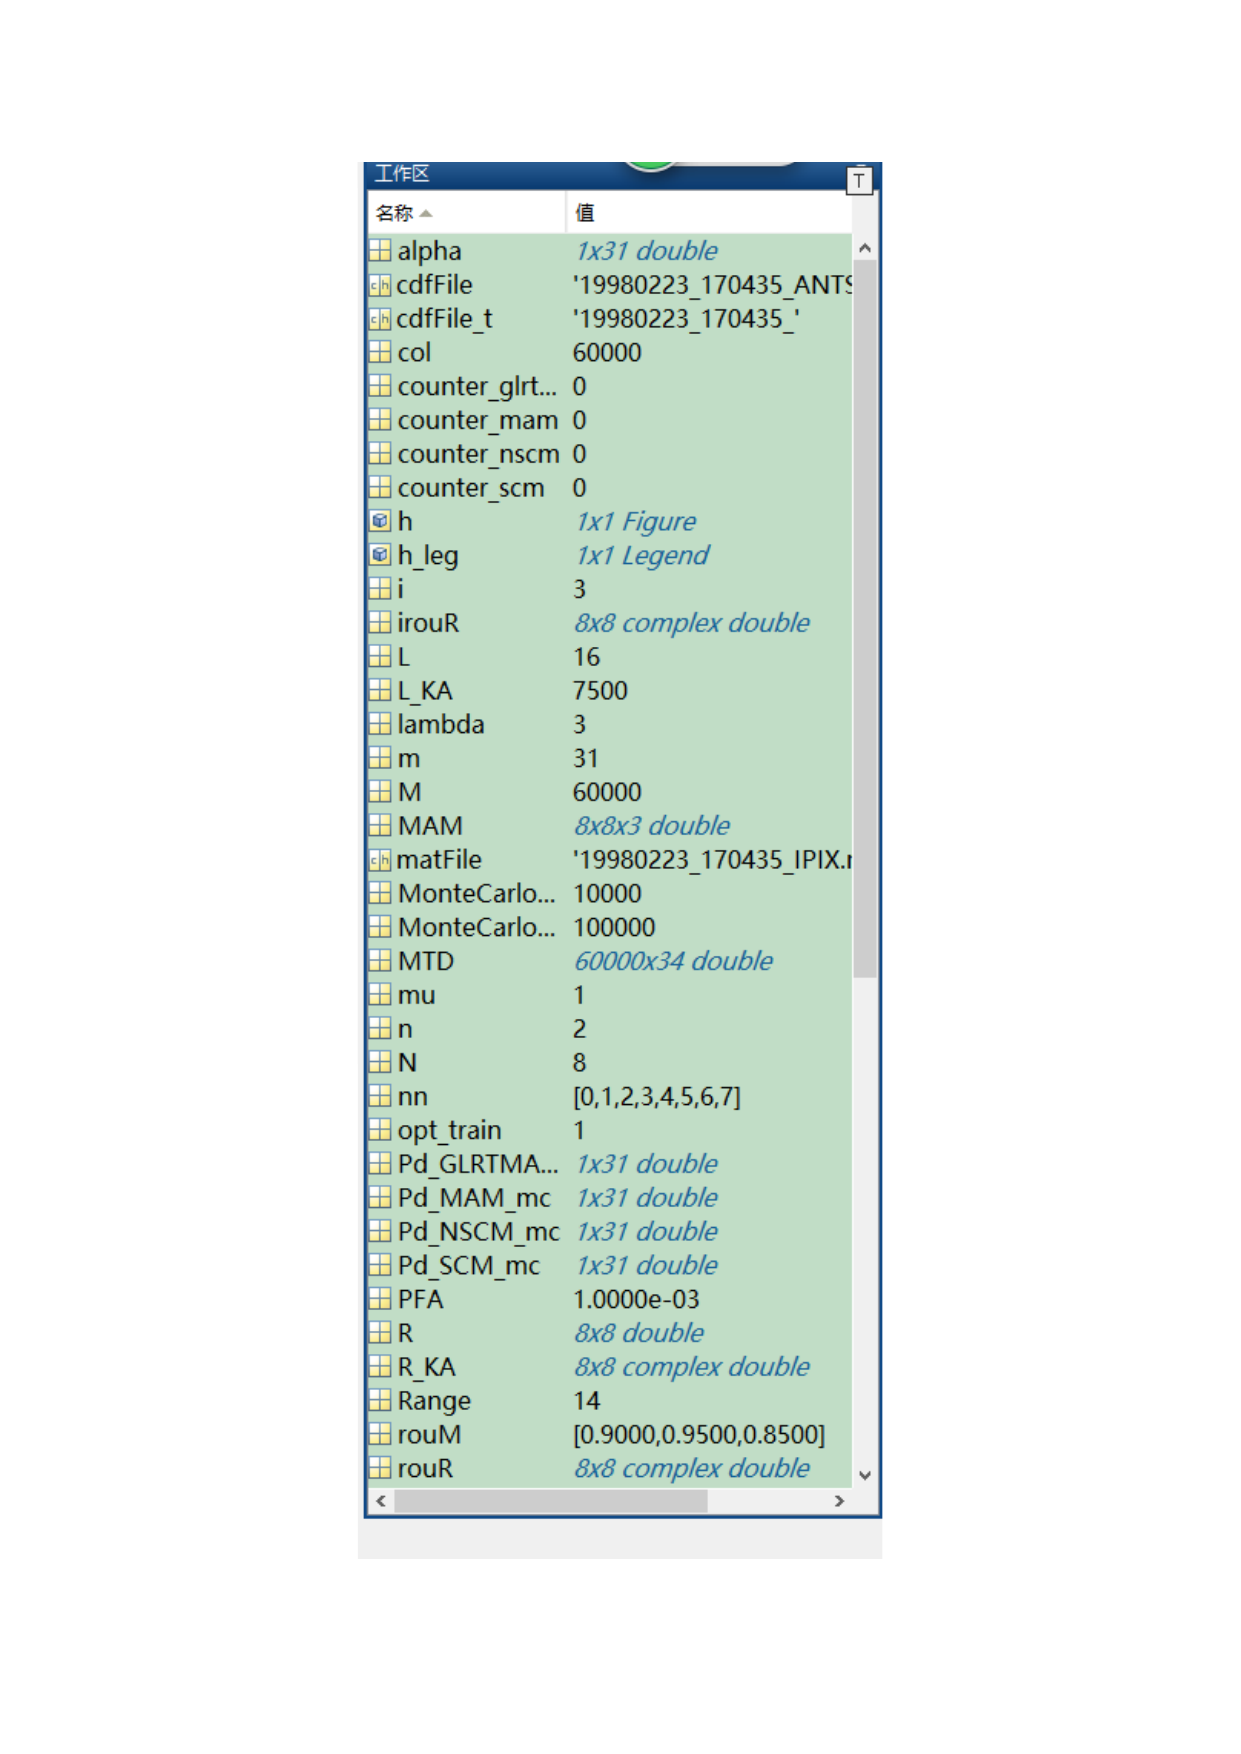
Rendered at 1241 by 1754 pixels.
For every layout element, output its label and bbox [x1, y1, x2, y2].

picture [357, 162, 883, 1559]
